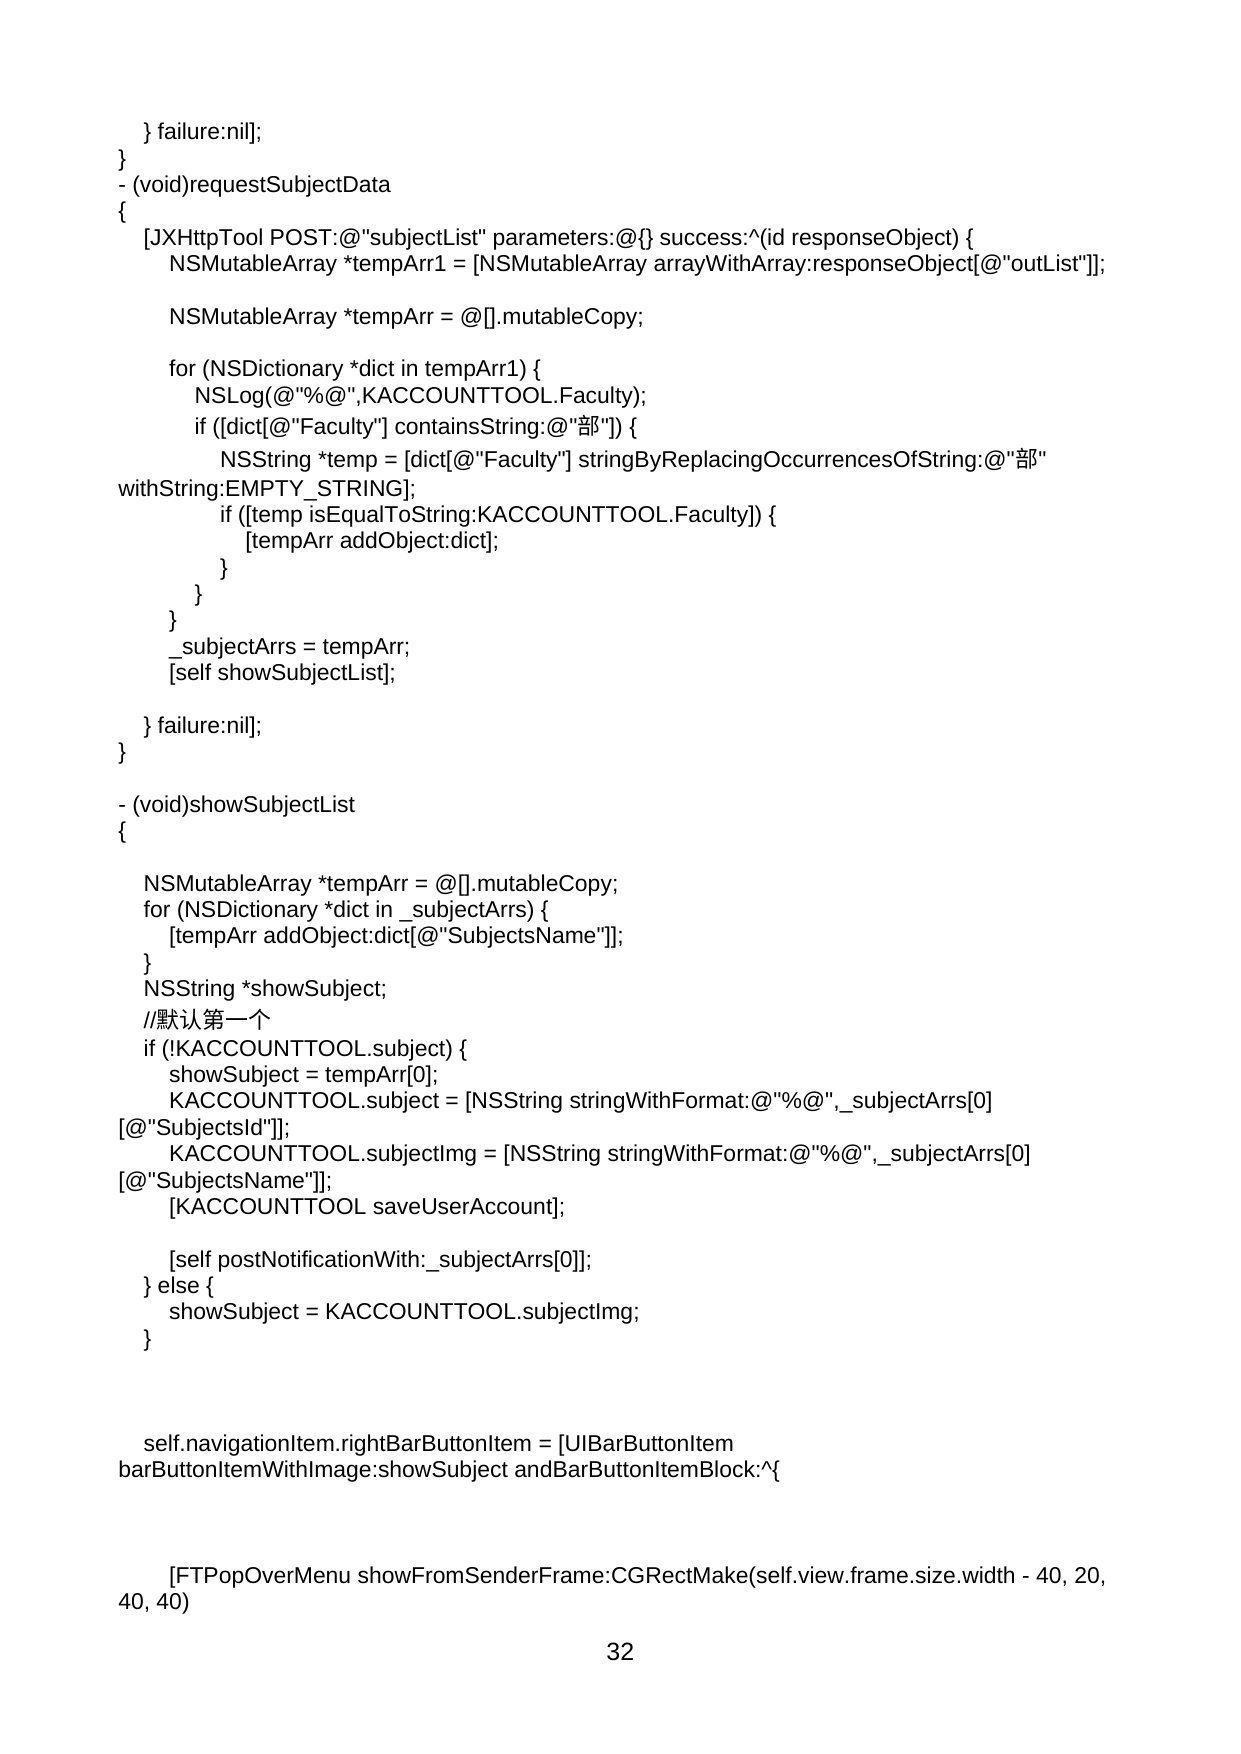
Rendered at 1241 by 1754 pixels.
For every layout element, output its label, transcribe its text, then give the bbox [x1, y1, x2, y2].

text for (NSDictionary *dict in tempArr1) { [118, 355, 1122, 382]
text } [118, 738, 1122, 764]
text NSMutableArray *tempArr = @[].mutableCopy; [118, 870, 1122, 896]
text } [118, 949, 1122, 975]
text showSubject = tempArr[0]; [118, 1061, 1122, 1087]
text if ([dict[@"Faculty"] containsString:@"部"]) { [118, 408, 1122, 441]
text } failure:nil]; [118, 712, 1122, 738]
text NSLog(@"%@",KACCOUNTTOOL.Faculty); [118, 382, 1122, 408]
text [tempArr addObject:dict[@"SubjectsName"]]; [118, 922, 1122, 949]
text [self postNotificationWith:_subjectArrs[0]]; [118, 1246, 1122, 1272]
text NSString *showSubject; [118, 975, 1122, 1002]
text NSMutableArray *tempArr1 = [NSMutableArray arrayWithArray:responseObject[@"outList"]]; [118, 250, 1122, 276]
text //默认第一个 [118, 1002, 1122, 1035]
text _subjectArrs = tempArr; [118, 633, 1122, 659]
text } [118, 580, 1122, 606]
text showSubject = KACCOUNTTOOL.subjectImg; [118, 1298, 1122, 1325]
text - (void)requestSubjectData [118, 171, 1122, 197]
text [self showSubjectList]; [118, 659, 1122, 685]
text if ([temp isEqualToString:KACCOUNTTOOL.Faculty]) { [118, 501, 1122, 527]
text KACCOUNTTOOL.subject = [NSString stringWithFormat:@"%@",_subjectArrs[0][@"SubjectsId"]]; [118, 1087, 1122, 1140]
text - (void)showSubjectList [118, 791, 1122, 817]
text KACCOUNTTOOL.subjectImg = [NSString stringWithFormat:@"%@",_subjectArrs[0][@"SubjectsName"]]; [118, 1140, 1122, 1193]
text } [118, 606, 1122, 633]
text { [118, 197, 1122, 223]
text } [118, 1325, 1122, 1351]
text } failure:nil]; [118, 118, 1122, 144]
text self.navigationItem.rightBarButtonItem = [UIBarButtonItem barButtonItemWithImage:showSubject andBarButtonItemBlock:^{ [118, 1430, 1122, 1483]
text { [118, 817, 1122, 843]
text [KACCOUNTTOOL saveUserAccount]; [118, 1193, 1122, 1219]
text [tempArr addObject:dict]; [118, 527, 1122, 553]
text for (NSDictionary *dict in _subjectArrs) { [118, 896, 1122, 922]
text [JXHttpTool POST:@"subjectList" parameters:@{} success:^(id responseObject) { [118, 223, 1122, 250]
text [FTPopOverMenu showFromSenderFrame:CGRectMake(self.view.frame.size.width - 40, 20, 40, 40) [118, 1562, 1122, 1614]
text if (!KACCOUNTTOOL.subject) { [118, 1035, 1122, 1061]
text } [118, 144, 1122, 171]
text } [118, 553, 1122, 580]
text NSMutableArray *tempArr = @[].mutableCopy; [118, 303, 1122, 329]
text } else { [118, 1272, 1122, 1298]
text NSString *temp = [dict[@"Faculty"] stringByReplacingOccurrencesOfString:@"部" withString:EMPTY_STRING]; [118, 441, 1122, 501]
